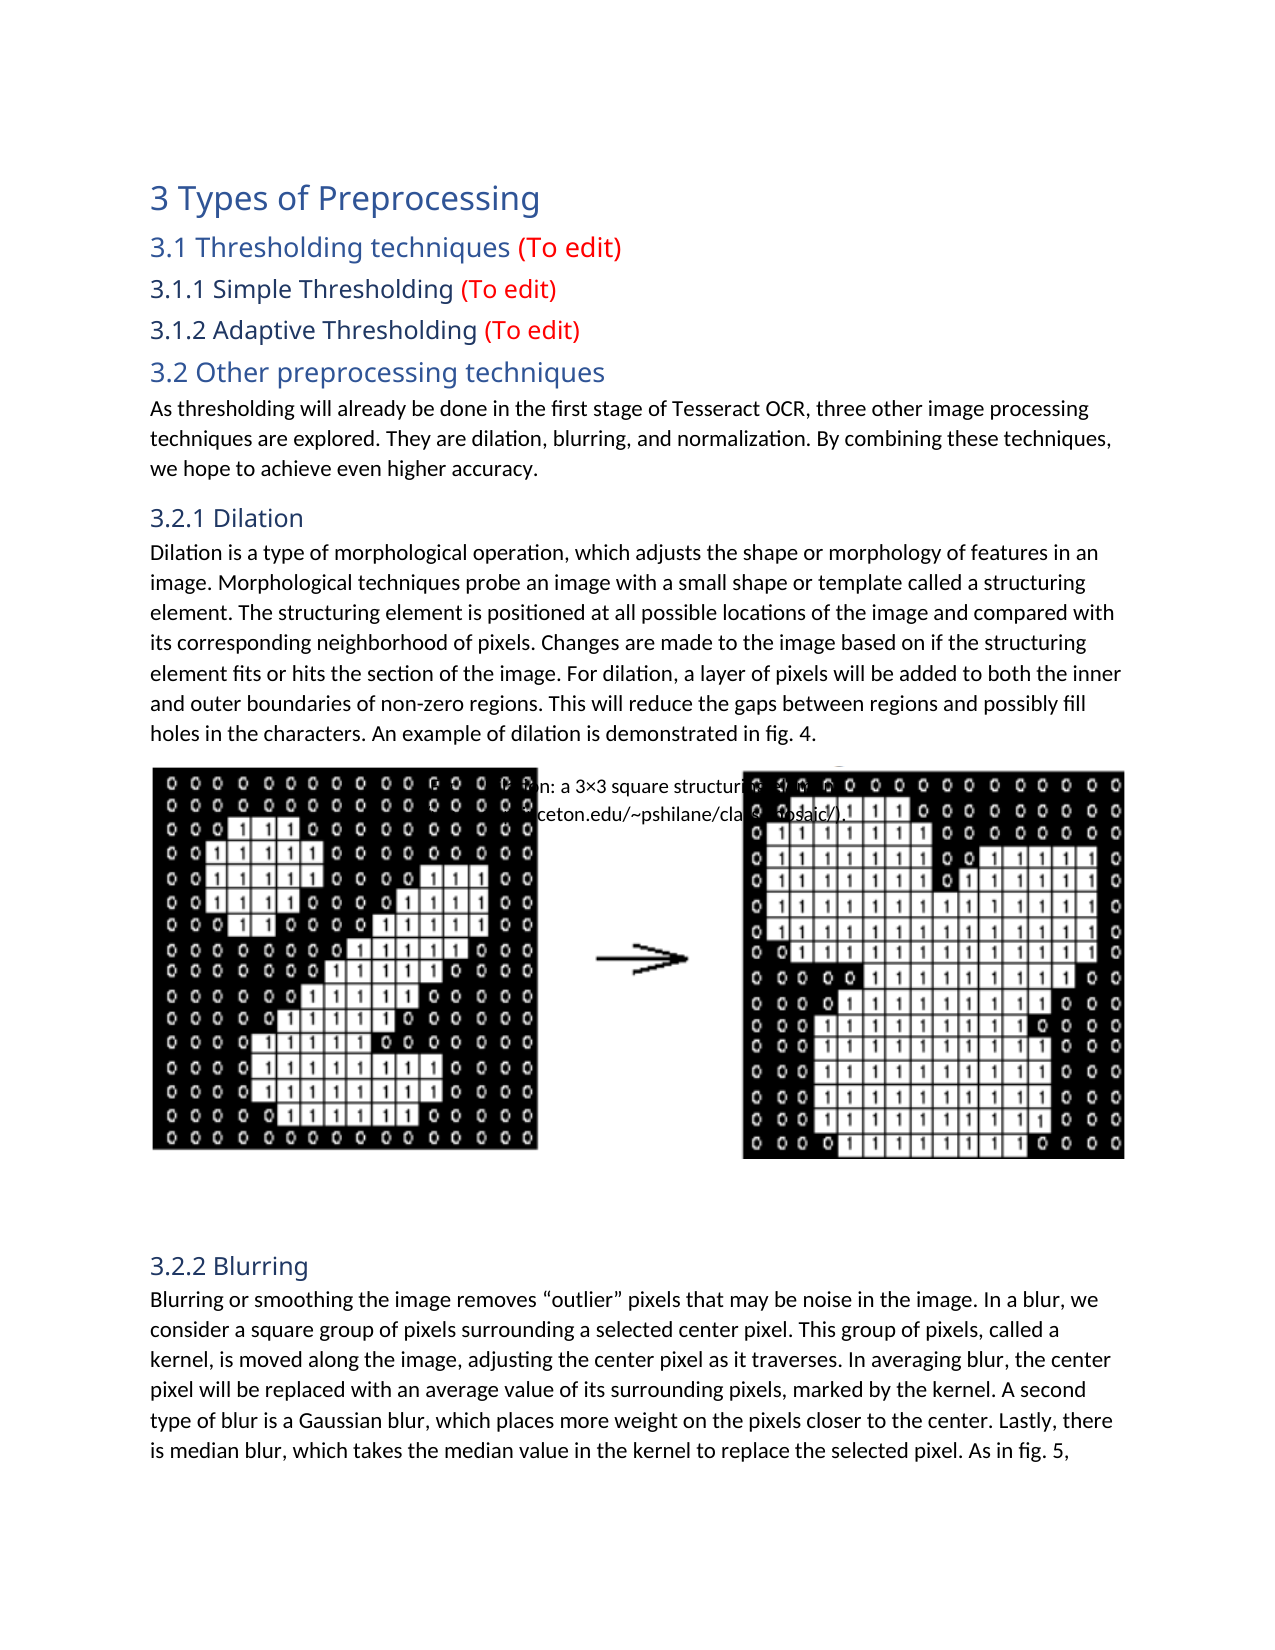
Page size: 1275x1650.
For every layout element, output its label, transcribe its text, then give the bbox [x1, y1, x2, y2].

subtitle 3.2.2 Blurring [150, 1248, 1125, 1282]
subtitle 3.2.1 Dilation [150, 501, 1125, 535]
subtitle 3 Types of Preprocessing [150, 175, 1125, 220]
subtitle 3.2 Other preprocessing techniques [150, 354, 1125, 391]
text Dilation is a type of morphological operation, which adjusts the shape or morphology of features in an image. Morphological techniques probe an image with a small shape or template called a structuring element. The structuring element is positioned at all possible locations of the image and compared with its corresponding neighborhood of pixels. Changes are made to the image based on if the structuring element fits or hits the section of the image. For dilation, a layer of pixels will be added to both the inner and outer boundaries of non-zero regions. This will reduce the gaps between regions and possibly fill holes in the characters. An example of dilation is demonstrated in fig. 4. [150, 538, 1125, 747]
subtitle 3.1.2 Adaptive Thresholding (To edit) [150, 313, 1125, 347]
subtitle 3.1.1 Simple Thresholding (To edit) [150, 272, 1125, 306]
subtitle 3.1 Thresholding techniques (To edit) [150, 228, 1125, 265]
picture [150, 766, 1125, 1159]
text As thresholding will already be done in the first stage of Tesseract OCR, three other image processing techniques are explored. They are dilation, blurring, and normalization. By combining these techniques, we hope to achieve even higher accuracy. [150, 394, 1125, 482]
